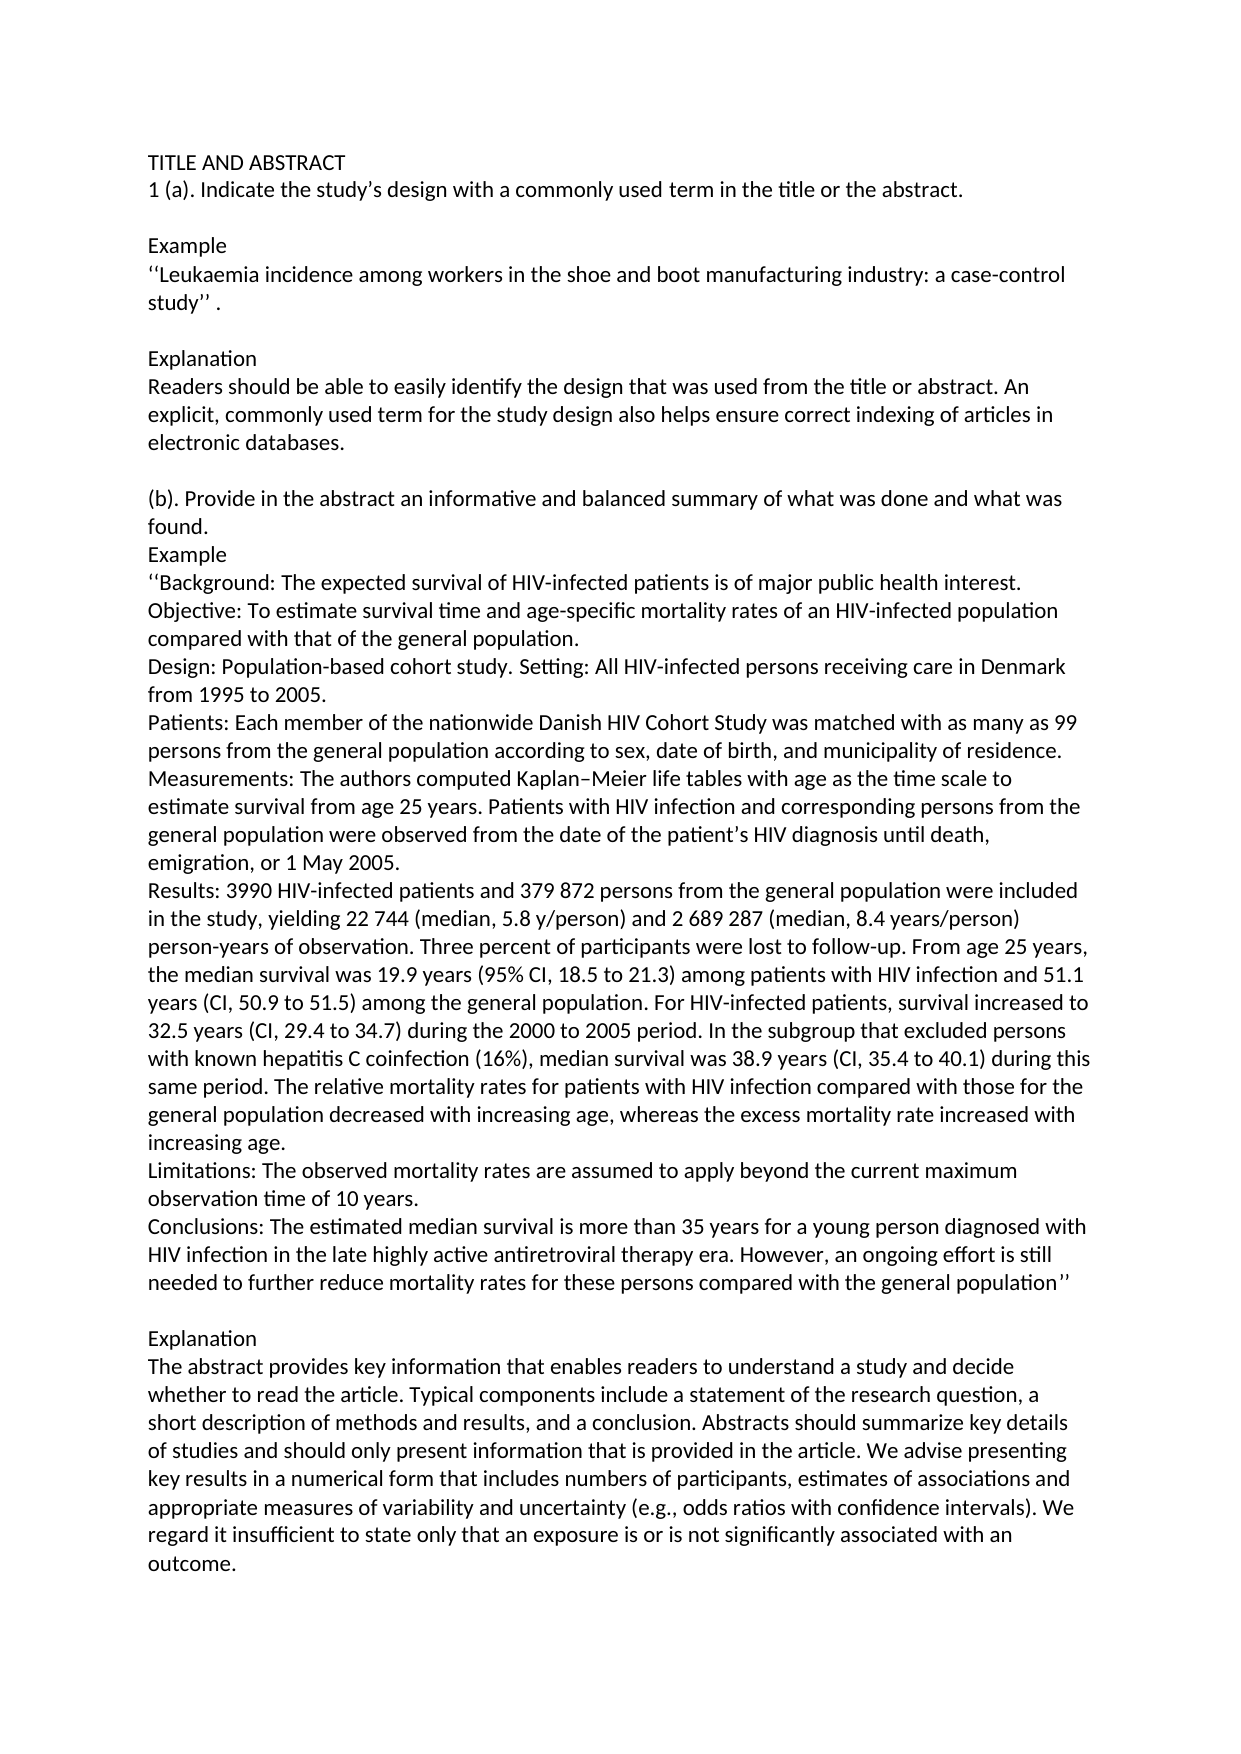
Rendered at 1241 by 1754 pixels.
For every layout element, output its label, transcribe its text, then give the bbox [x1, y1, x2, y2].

text Conclusions: The estimated median survival is more than 35 years for a young person diagnosed with HIV infection in the late highly active antiretroviral therapy era. However, an ongoing effort is still needed to further reduce mortality rates for these persons compared with the general population’’ [148, 1212, 1093, 1296]
text Measurements: The authors computed Kaplan–Meier life tables with age as the time scale to estimate survival from age 25 years. Patients with HIV infection and corresponding persons from the general population were observed from the date of the patient’s HIV diagnosis until death, emigration, or 1 May 2005. [148, 764, 1093, 876]
text ‘‘Leukaemia incidence among workers in the shoe and boot manufacturing industry: a case-control study’’ . [148, 260, 1093, 316]
text Explanation [148, 344, 1093, 372]
text Readers should be able to easily identify the design that was used from the title or abstract. An explicit, commonly used term for the study design also helps ensure correct indexing of articles in electronic databases. [148, 372, 1093, 456]
text Example [148, 232, 1093, 260]
text Objective: To estimate survival time and age-specific mortality rates of an HIV-infected population compared with that of the general population. [148, 596, 1093, 652]
text Patients: Each member of the nationwide Danish HIV Cohort Study was matched with as many as 99 persons from the general population according to sex, date of birth, and municipality of residence. [148, 708, 1093, 764]
text Example [148, 540, 1093, 568]
text 1 (a). Indicate the study’s design with a commonly used term in the title or the abstract. [148, 176, 1093, 204]
text Limitations: The observed mortality rates are assumed to apply beyond the current maximum observation time of 10 years. [148, 1156, 1093, 1212]
text The abstract provides key information that enables readers to understand a study and decide whether to read the article. Typical components include a statement of the research question, a short description of methods and results, and a conclusion. Abstracts should summarize key details of studies and should only present information that is provided in the article. We advise presenting key results in a numerical form that includes numbers of participants, estimates of associations and appropriate measures of variability and uncertainty (e.g., odds ratios with confidence intervals). We regard it insufficient to state only that an exposure is or is not significantly associated with an outcome. [148, 1352, 1093, 1577]
text Results: 3990 HIV-infected patients and 379 872 persons from the general population were included in the study, yielding 22 744 (median, 5.8 y/person) and 2 689 287 (median, 8.4 years/person) person-years of observation. Three percent of participants were lost to follow-up. From age 25 years, the median survival was 19.9 years (95% CI, 18.5 to 21.3) among patients with HIV infection and 51.1 years (CI, 50.9 to 51.5) among the general population. For HIV-infected patients, survival increased to 32.5 years (CI, 29.4 to 34.7) during the 2000 to 2005 period. In the subgroup that excluded persons with known hepatitis C coinfection (16%), median survival was 38.9 years (CI, 35.4 to 40.1) during this same period. The relative mortality rates for patients with HIV infection compared with those for the general population decreased with increasing age, whereas the excess mortality rate increased with increasing age. [148, 876, 1093, 1156]
text ‘‘Background: The expected survival of HIV-infected patients is of major public health interest. [148, 568, 1093, 596]
text TITLE AND ABSTRACT [148, 148, 1093, 176]
text Explanation [148, 1324, 1093, 1352]
text Design: Population-based cohort study. Setting: All HIV-infected persons receiving care in Denmark from 1995 to 2005. [148, 652, 1093, 708]
text (b). Provide in the abstract an informative and balanced summary of what was done and what was found. [148, 484, 1093, 540]
